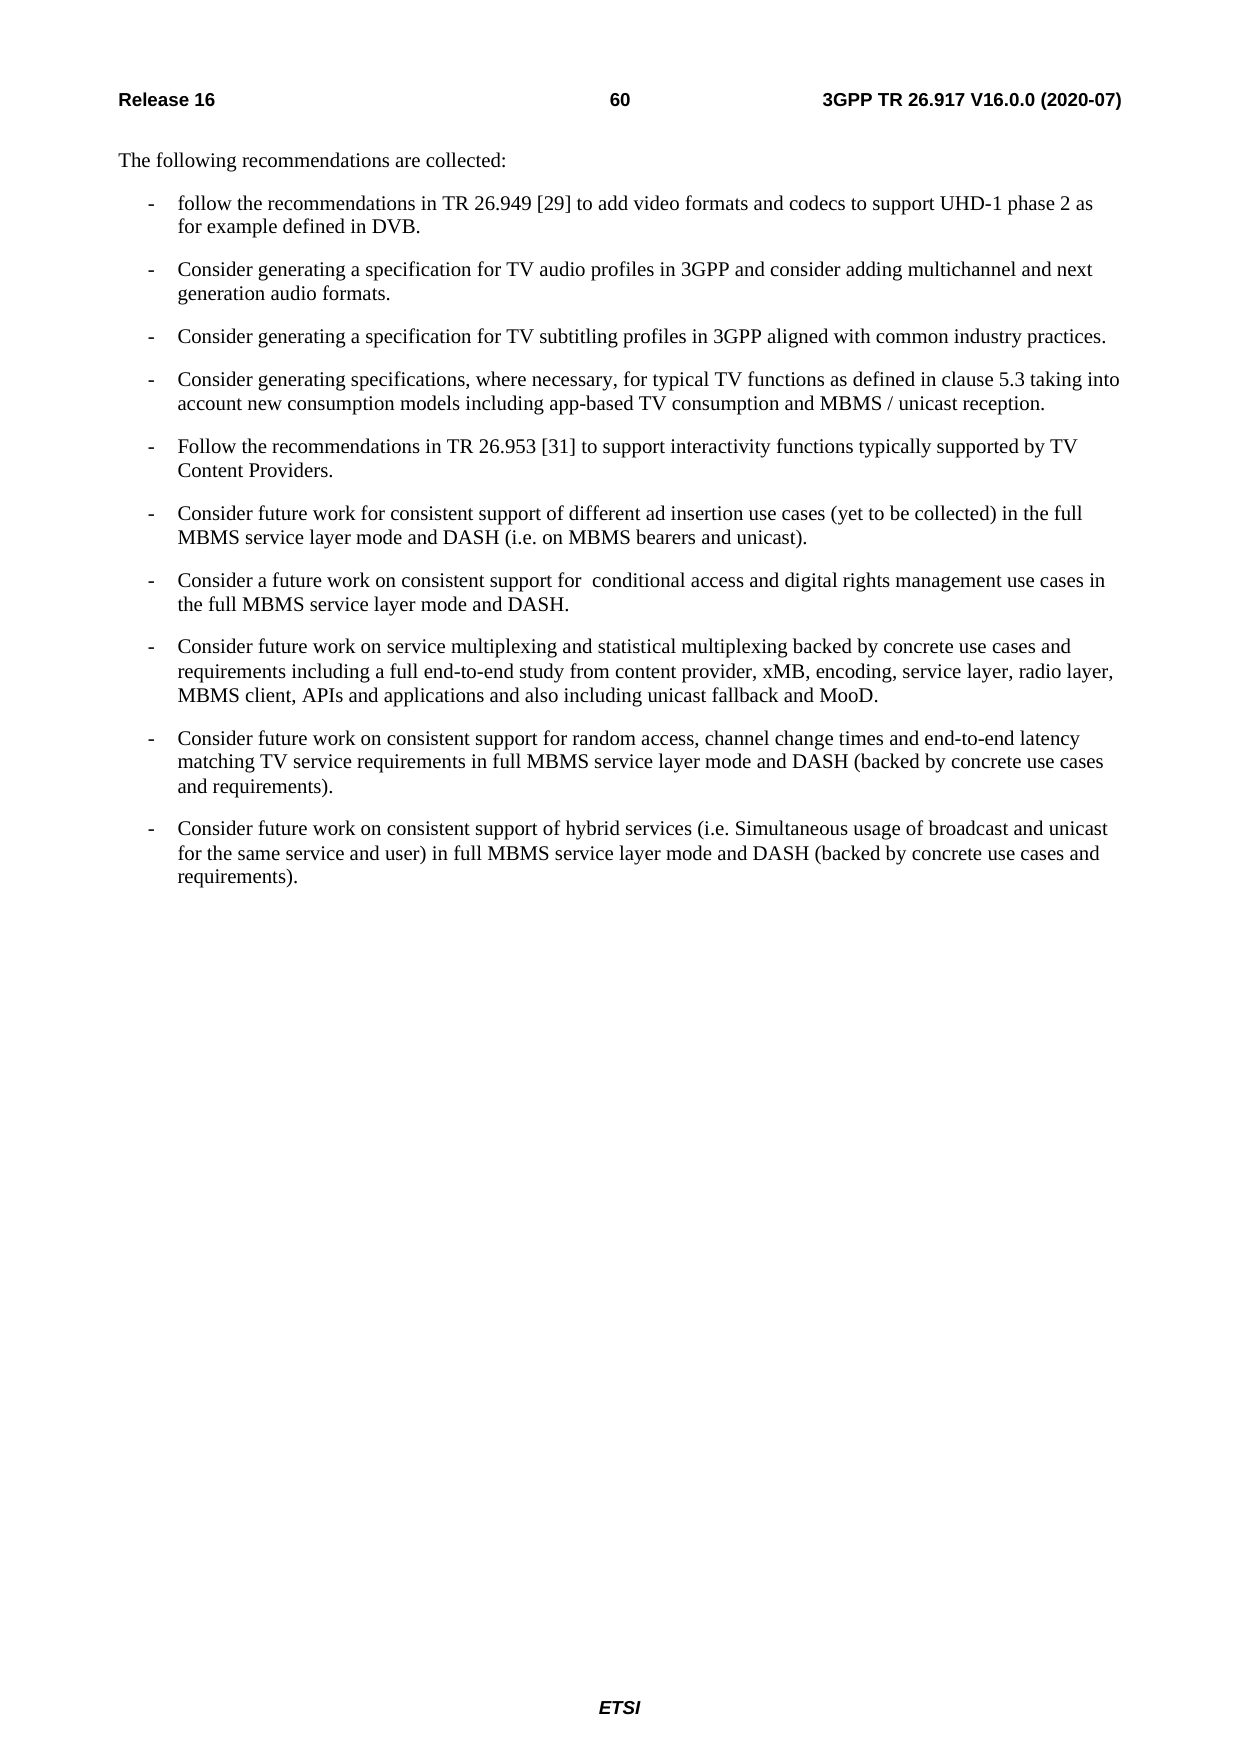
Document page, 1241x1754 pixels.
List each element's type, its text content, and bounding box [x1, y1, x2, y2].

text - Consider generating specifications, where necessary, for typical TV functions as defined in clause 5.3 taking into account new consumption models including app-based TV consumption and MBMS / unicast reception. [148, 367, 1122, 415]
text - Consider generating a specification for TV audio profiles in 3GPP and consider adding multichannel and next generation audio formats. [148, 257, 1122, 305]
text - Consider future work on consistent support for random access, channel change times and end-to-end latency matching TV service requirements in full MBMS service layer mode and DASH (backed by concrete use cases and requirements). [148, 725, 1122, 798]
text - follow the recommendations in TR 26.949 [29] to add video formats and codecs to support UHD-1 phase 2 as for example defined in DVB. [148, 190, 1122, 238]
text - Consider generating a specification for TV subtitling profiles in 3GPP aligned with common industry practices. [148, 324, 1122, 348]
text - Follow the recommendations in TR 26.953 [31] to support interactivity functions typically supported by TV Content Providers. [148, 434, 1122, 482]
text The following recommendations are collected: [118, 148, 1122, 172]
text - Consider future work on consistent support of hybrid services (i.e. Simultaneous usage of broadcast and unicast for the same service and user) in full MBMS service layer mode and DASH (backed by concrete use cases and requirements). [148, 816, 1122, 888]
text - Consider future work on service multiplexing and statistical multiplexing backed by concrete use cases and requirements including a full end-to-end study from content provider, xMB, encoding, service layer, radio layer, MBMS client, APIs and applications and also including unicast fallback and MooD. [148, 634, 1122, 707]
text - Consider a future work on consistent support for conditional access and digital rights management use cases in the full MBMS service layer mode and DASH. [148, 568, 1122, 616]
text - Consider future work for consistent support of different ad insertion use cases (yet to be collected) in the full MBMS service layer mode and DASH (i.e. on MBMS bearers and unicast). [148, 501, 1122, 549]
